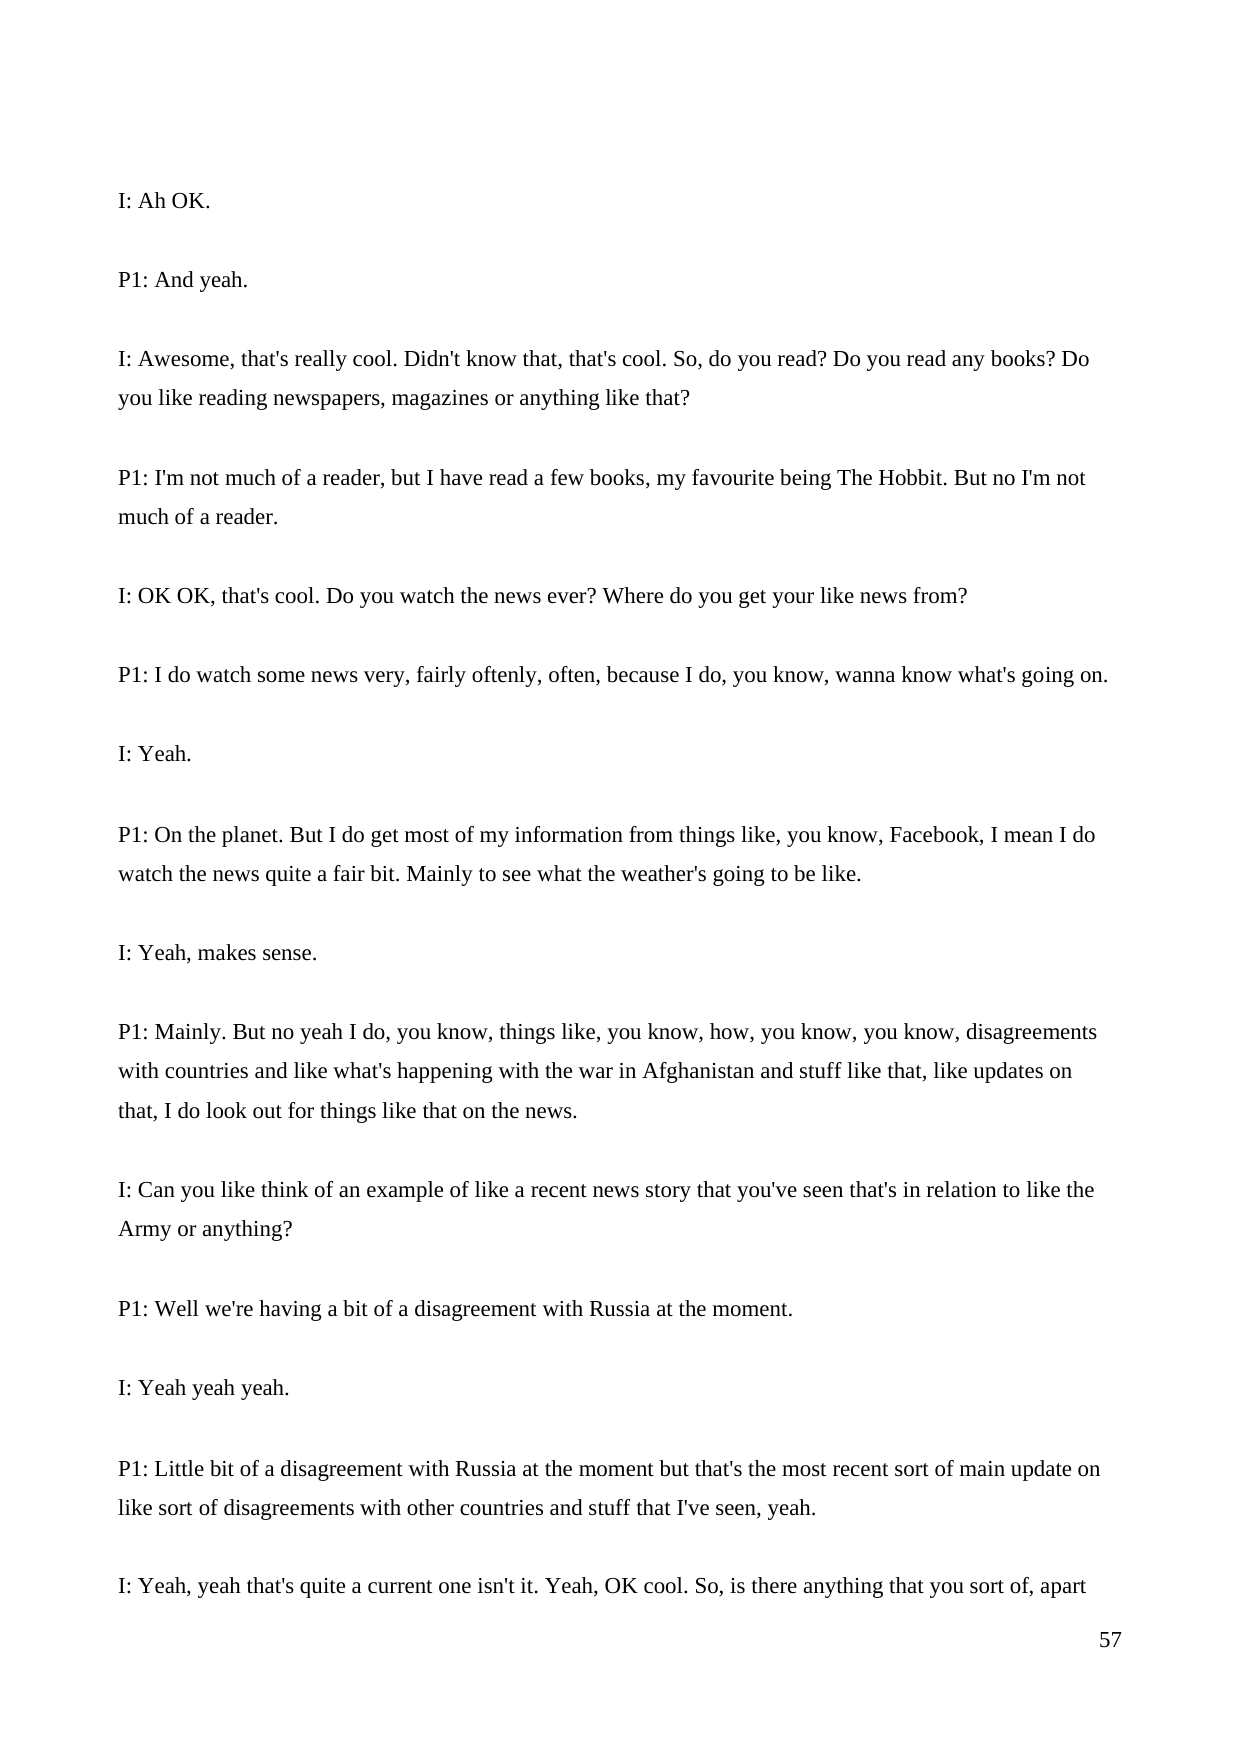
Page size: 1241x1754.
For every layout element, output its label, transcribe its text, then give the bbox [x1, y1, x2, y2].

text P1: And yeah. [118, 266, 1114, 292]
text I: Can you like think of an example of like a recent news story that you've seen that's in relation to like the Army or anything? [118, 1176, 1134, 1242]
text P1: Little bit of a disagreement with Russia at the moment but that's the most recent sort of main update on like sort of disagreements with other countries and stuff that I've seen, yeah. [118, 1455, 1116, 1520]
text P1: I do watch some news very, fairly oftenly, often, because I do, you know, wanna know what's going on. I: Yeah. [118, 661, 1112, 766]
text I: Yeah, makes sense. [118, 939, 1114, 965]
text P1: Well we're having a bit of a disagreement with Russia at the moment. I: Yeah yeah yeah. [118, 1295, 798, 1400]
text I: OK OK, that's cool. Do you watch the news ever? Where do you get your like news from? [118, 582, 1114, 608]
text I: Ah OK. [118, 187, 1114, 213]
text I: Awesome, that's really cool. Didn't know that, that's cool. So, do you read? Do you read any books? Do you like reading newspapers, magazines or anything like that? [118, 345, 1113, 411]
text P1: I'm not much of a reader, but I have read a few books, my favourite being The Hobbit. But no I'm not much of a reader. [118, 463, 1115, 529]
text P1: On the planet. But I do get most of my information from things like, you know, Facebook, I mean I do watch the news quite a fair bit. Mainly to see what the weather's going to be like. [118, 821, 1114, 886]
text P1: Mainly. But no yeah I do, you know, things like, you know, how, you know, you know, disagreements with countries and like what's happening with the war in Afghanistan and stuff like that, like updates on that, I do look out for things like that on the news. [118, 1018, 1116, 1123]
